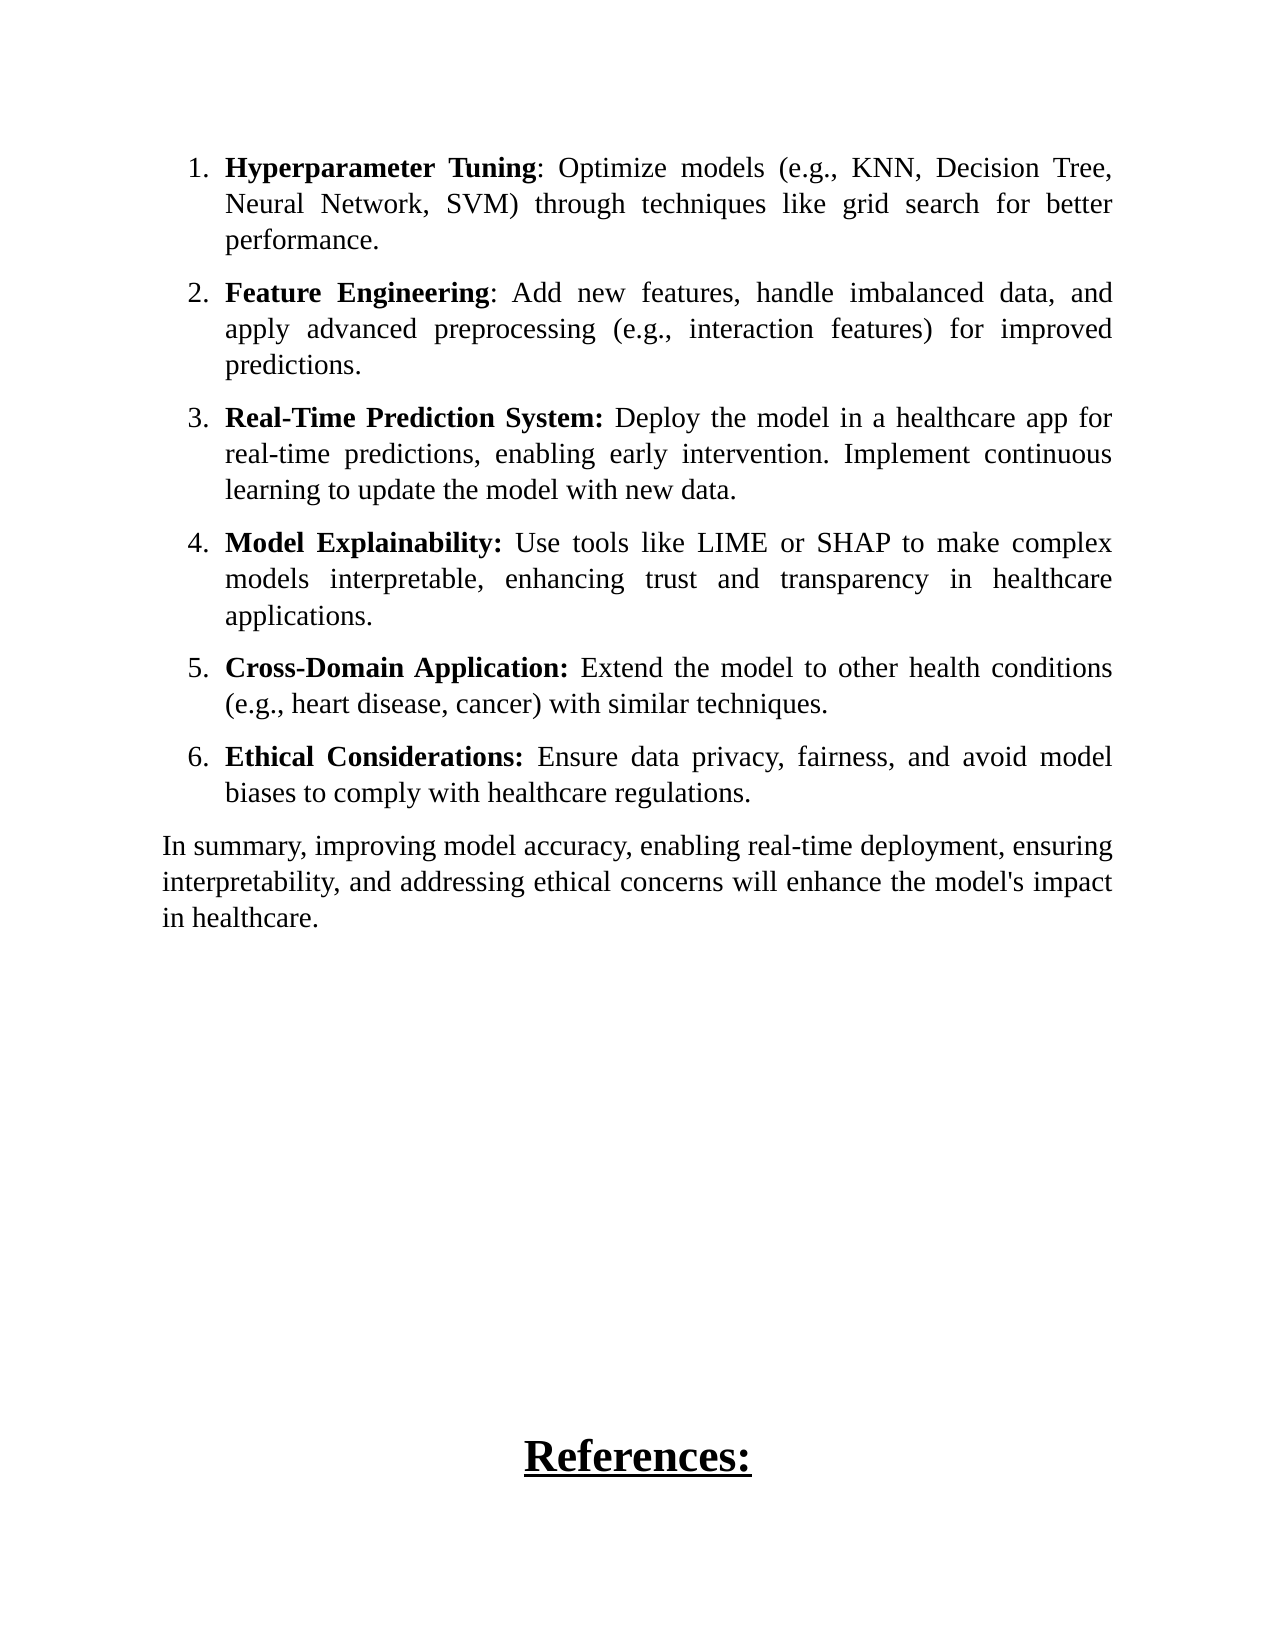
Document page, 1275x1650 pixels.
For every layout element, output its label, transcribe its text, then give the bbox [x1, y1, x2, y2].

text In summary, improving model accuracy, enabling real-time deployment, ensuring interpretability, and addressing ethical concerns will enhance the model's impact in healthcare. [162, 828, 1113, 934]
text References: [162, 1429, 1113, 1481]
list Ethical Considerations: Ensure data privacy, fairness, and avoid model biases to comply with healthcare regulations. [187, 739, 1113, 809]
list Model Explainability: Use tools like LIME or SHAP to make complex models interpretable, enhancing trust and transparency in healthcare applications. [187, 525, 1113, 631]
list Cross-Domain Application: Extend the model to other health conditions (e.g., heart disease, cancer) with similar techniques. [187, 650, 1113, 720]
list Real-Time Prediction System: Deploy the model in a healthcare app for real-time predictions, enabling early intervention. Implement continuous learning to update the model with new data. [187, 400, 1113, 506]
list Hyperparameter Tuning: Optimize models (e.g., KNN, Decision Tree, Neural Network, SVM) through techniques like grid search for better performance. [187, 150, 1113, 256]
list Feature Engineering: Add new features, handle imbalanced data, and apply advanced preprocessing (e.g., interaction features) for improved predictions. [187, 275, 1113, 381]
